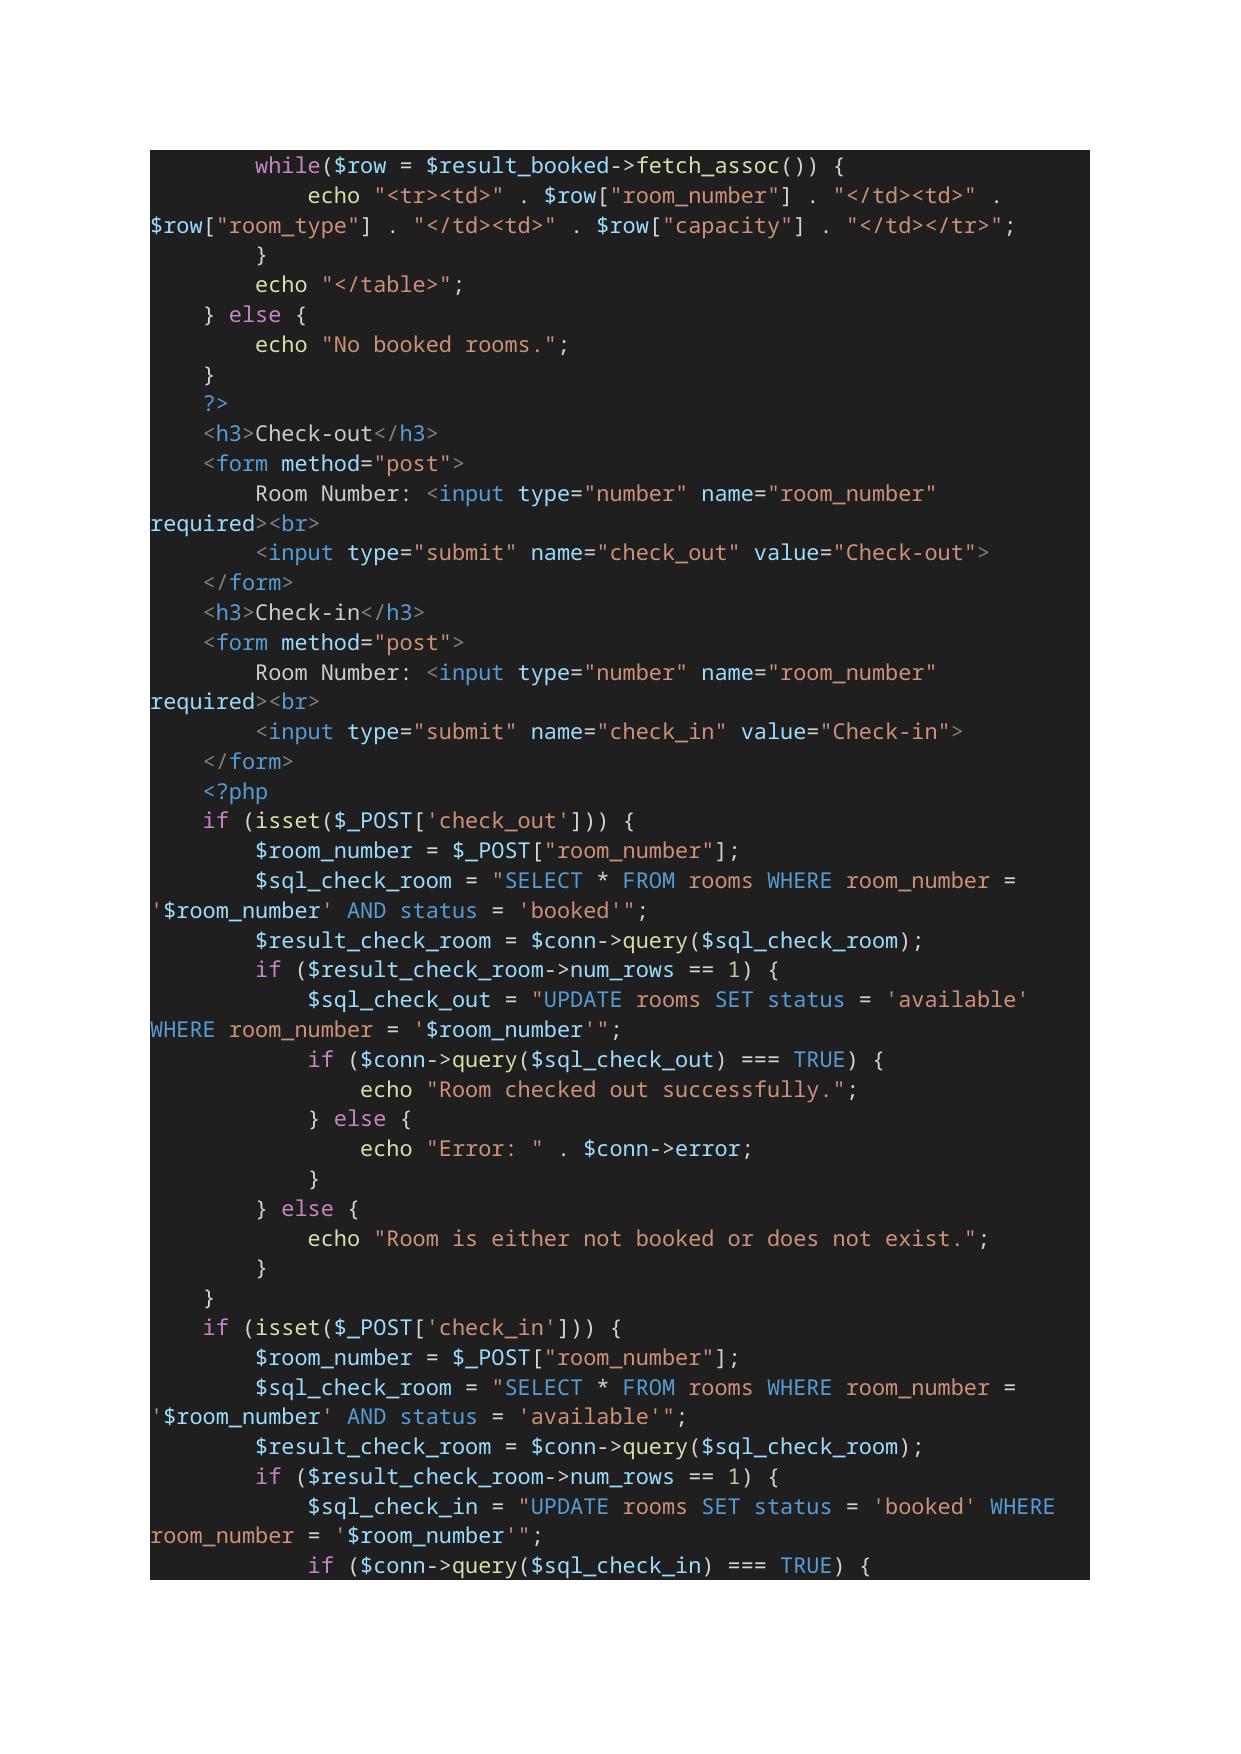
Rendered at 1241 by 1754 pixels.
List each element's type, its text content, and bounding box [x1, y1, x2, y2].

text <input type="submit" name="check_out" value="Check-out"> [150, 537, 1090, 567]
text $sql_check_room = "SELECT * FROM rooms WHERE room_number = '$room_number' AND status = 'available'"; [150, 1371, 1090, 1431]
text } [150, 239, 1090, 269]
text if (isset($_POST['check_out'])) { [150, 805, 1090, 835]
text Room Number: <input type="number" name="room_number" required><br> [150, 656, 1090, 716]
text <input type="submit" name="check_in" value="Check-in"> [150, 716, 1090, 746]
text } [150, 1282, 1090, 1312]
text } else { [150, 1193, 1090, 1222]
text <h3>Check-out</h3> [150, 418, 1090, 448]
text while($row = $result_booked->fetch_assoc()) { [150, 150, 1090, 180]
text <form method="post"> [150, 627, 1090, 656]
text $result_check_room = $conn->query($sql_check_room); [150, 1431, 1090, 1461]
text if ($conn->query($sql_check_out) === TRUE) { [150, 1044, 1090, 1073]
text ?> [150, 388, 1090, 418]
text echo "<tr><td>" . $row["room_number"] . "</td><td>" . $row["room_type"] . "</td><td>" . $row["capacity"] . "</td></tr>"; [150, 180, 1090, 239]
text $room_number = $_POST["room_number"]; [150, 1342, 1090, 1371]
text echo "Error: " . $conn->error; [150, 1133, 1090, 1163]
text } [150, 358, 1090, 388]
text } [150, 1252, 1090, 1282]
text Room Number: <input type="number" name="room_number" required><br> [150, 478, 1090, 537]
text $sql_check_in = "UPDATE rooms SET status = 'booked' WHERE room_number = '$room_number'"; [150, 1491, 1090, 1550]
text <h3>Check-in</h3> [150, 597, 1090, 627]
text echo "No booked rooms."; [150, 329, 1090, 358]
text if ($result_check_room->num_rows == 1) { [150, 954, 1090, 984]
text </form> [150, 746, 1090, 776]
text $result_check_room = $conn->query($sql_check_room); [150, 924, 1090, 954]
text if ($conn->query($sql_check_in) === TRUE) { [150, 1550, 1090, 1580]
text <form method="post"> [150, 448, 1090, 478]
text } else { [150, 299, 1090, 329]
text if (isset($_POST['check_in'])) { [150, 1312, 1090, 1342]
text echo "Room is either not booked or does not exist."; [150, 1222, 1090, 1252]
text <?php [150, 776, 1090, 805]
text $sql_check_room = "SELECT * FROM rooms WHERE room_number = '$room_number' AND status = 'booked'"; [150, 865, 1090, 924]
text $sql_check_out = "UPDATE rooms SET status = 'available' WHERE room_number = '$room_number'"; [150, 984, 1090, 1044]
text } [150, 1163, 1090, 1193]
text </form> [150, 567, 1090, 597]
text echo "</table>"; [150, 269, 1090, 299]
text $room_number = $_POST["room_number"]; [150, 835, 1090, 865]
text if ($result_check_room->num_rows == 1) { [150, 1461, 1090, 1491]
text } else { [150, 1103, 1090, 1133]
text echo "Room checked out successfully."; [150, 1073, 1090, 1103]
